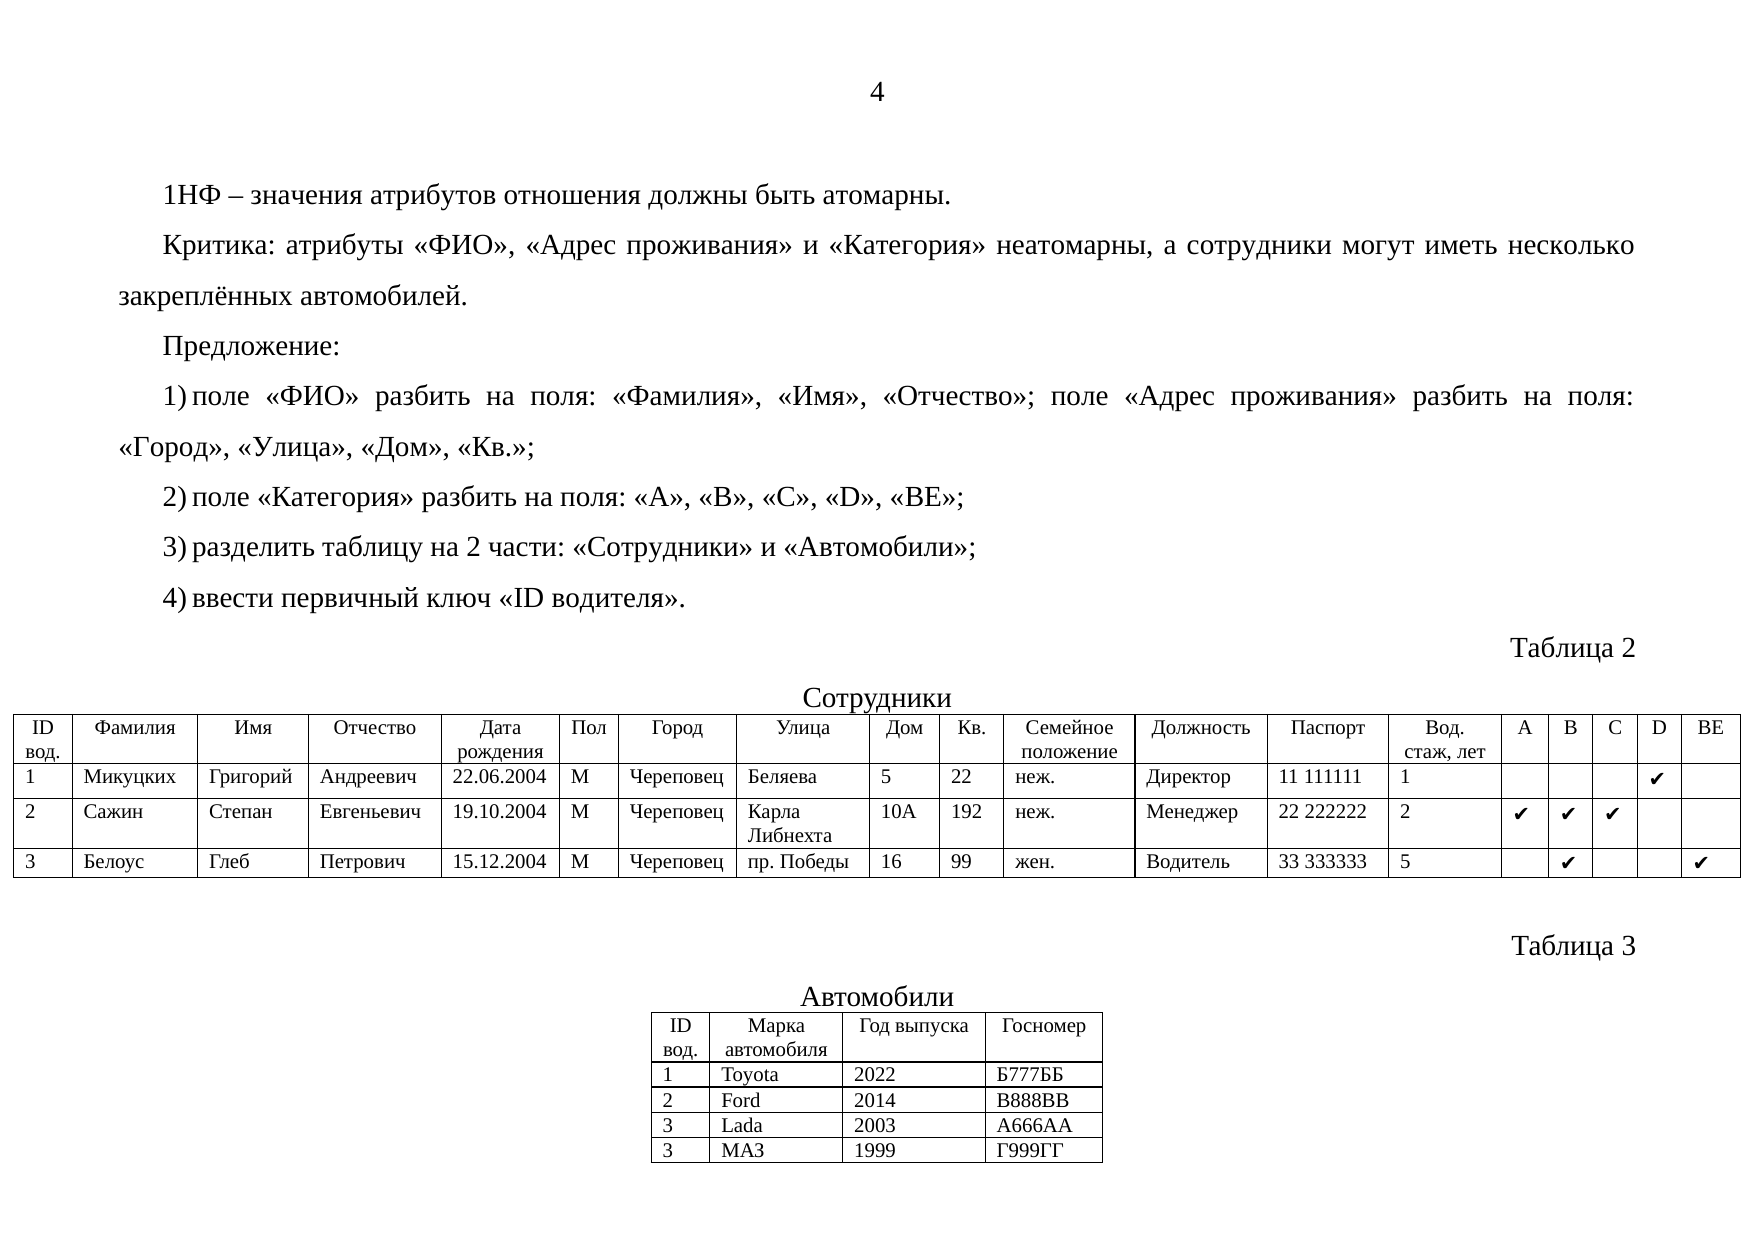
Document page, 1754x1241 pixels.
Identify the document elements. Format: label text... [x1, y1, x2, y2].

table_cell А666АА [986, 1113, 1102, 1137]
table_cell Петрович [309, 849, 441, 877]
table_cell 99 [940, 849, 1003, 877]
table_cell М [560, 764, 618, 798]
table_cell ✔ [1638, 764, 1681, 798]
table_cell Кв. [940, 715, 1003, 763]
table_cell [1593, 849, 1637, 877]
table_cell 22 [940, 764, 1003, 798]
table_cell 2 [14, 799, 72, 847]
table_header Автомобили [651, 979, 1103, 1012]
table_cell Год выпуска [843, 1013, 985, 1061]
table_cell ID вод. [14, 715, 72, 763]
table_cell [1638, 849, 1681, 877]
table_cell Госномер [986, 1013, 1102, 1061]
table_cell 1999 [843, 1138, 985, 1162]
table_cell Череповец [619, 764, 736, 798]
table_cell ID вод. [652, 1013, 709, 1061]
table_cell 11 111111 [1268, 764, 1388, 798]
table_cell BE [1682, 715, 1740, 763]
table_cell Беляева [737, 764, 869, 798]
table_cell Менеджер [1136, 799, 1267, 847]
table_cell неж. [1004, 799, 1134, 847]
table_cell Белоус [73, 849, 197, 877]
table_cell 3 [14, 849, 72, 877]
table_cell Микуцких [73, 764, 197, 798]
table_cell 1 [652, 1063, 709, 1086]
table_cell 22.06.2004 [442, 764, 559, 798]
table_cell 22 222222 [1268, 799, 1388, 847]
table_cell ✔ [1593, 799, 1637, 847]
table_cell [1638, 799, 1681, 847]
table_cell М [560, 849, 618, 877]
table_cell [1549, 764, 1592, 798]
table_cell 2 [652, 1088, 709, 1112]
table_cell ✔ [1549, 799, 1592, 847]
text Таблица 2 [118, 630, 1636, 663]
table_cell Андреевич [309, 764, 441, 798]
table_cell A [1502, 715, 1548, 763]
table_cell Паспорт [1268, 715, 1388, 763]
table_cell 1 [14, 764, 72, 798]
table_cell B [1549, 715, 1592, 763]
table_cell Вод. стаж, лет [1389, 715, 1501, 763]
table_cell 15.12.2004 [442, 849, 559, 877]
table_cell [1682, 764, 1740, 798]
table_cell Фамилия [73, 715, 197, 763]
table_cell 33 333333 [1268, 849, 1388, 877]
list поле «ФИО» разбить на поля: «Фамилия», «Имя», «Отчество»; поле «Адрес проживания» разбить на поля: «Город», «Улица», «Дом», «Кв.»; [118, 378, 1636, 462]
table_header Сотрудники [14, 680, 1740, 714]
table_cell D [1638, 715, 1681, 763]
table_cell Ford [710, 1088, 842, 1112]
table_cell Б777ББ [986, 1063, 1102, 1086]
table_cell Отчество [309, 715, 441, 763]
table_cell Toyota [710, 1063, 842, 1086]
table_cell ✔ [1682, 849, 1740, 877]
table_cell Дом [870, 715, 939, 763]
table_cell 2003 [843, 1113, 985, 1137]
table_cell 5 [870, 764, 939, 798]
table_cell [1593, 764, 1637, 798]
table_cell Григорий [198, 764, 308, 798]
table_cell 192 [940, 799, 1003, 847]
table_cell Улица [737, 715, 869, 763]
table_cell 3 [652, 1113, 709, 1137]
table_cell Lada [710, 1113, 842, 1137]
table_cell 2014 [843, 1088, 985, 1112]
table_cell пр. Победы [737, 849, 869, 877]
table_cell Город [619, 715, 736, 763]
table_cell М [560, 799, 618, 847]
table_cell Череповец [619, 799, 736, 847]
table_cell 2 [1389, 799, 1501, 847]
table_cell 19.10.2004 [442, 799, 559, 847]
table_cell 1 [1389, 764, 1501, 798]
table_cell Имя [198, 715, 308, 763]
table_cell неж. [1004, 764, 1134, 798]
text Предложение: [118, 328, 1636, 362]
table_cell Дата рождения [442, 715, 559, 763]
table_cell Семейное положение [1004, 715, 1134, 763]
list ввести первичный ключ «ID водителя». [118, 580, 1636, 613]
table_cell [1502, 849, 1548, 877]
table_cell ✔ [1549, 849, 1592, 877]
table_cell Череповец [619, 849, 736, 877]
table_cell МАЗ [710, 1138, 842, 1162]
table_cell 3 [652, 1138, 709, 1162]
table_cell Глеб [198, 849, 308, 877]
text 1НФ – значения атрибутов отношения должны быть атомарны. [118, 177, 1636, 211]
table_cell [1682, 799, 1740, 847]
table_cell Пол [560, 715, 618, 763]
list разделить таблицу на 2 части: «Сотрудники» и «Автомобили»; [118, 529, 1636, 563]
table_cell [1502, 764, 1548, 798]
text Таблица 3 [118, 928, 1636, 962]
table_cell 10А [870, 799, 939, 847]
table_cell Г999ГГ [986, 1138, 1102, 1162]
table_cell Евгеньевич [309, 799, 441, 847]
table_cell 5 [1389, 849, 1501, 877]
table_cell жен. [1004, 849, 1134, 877]
list поле «Категория» разбить на поля: «A», «B», «C», «D», «BE»; [118, 479, 1636, 513]
table_cell Директор [1136, 764, 1267, 798]
table_cell C [1593, 715, 1637, 763]
table_cell 16 [870, 849, 939, 877]
table_cell В888ВВ [986, 1088, 1102, 1112]
table_cell Сажин [73, 799, 197, 847]
table_cell Водитель [1136, 849, 1267, 877]
table_cell Должность [1136, 715, 1267, 763]
text Критика: атрибуты «ФИО», «Адрес проживания» и «Категория» неатомарны, а сотрудники могут иметь несколько закреплённых автомобилей. [118, 227, 1636, 311]
table_cell ✔ [1502, 799, 1548, 847]
table_cell 2022 [843, 1063, 985, 1086]
table_cell Степан [198, 799, 308, 847]
table_cell Карла Либнехта [737, 799, 869, 847]
table_cell Марка автомобиля [710, 1013, 842, 1061]
